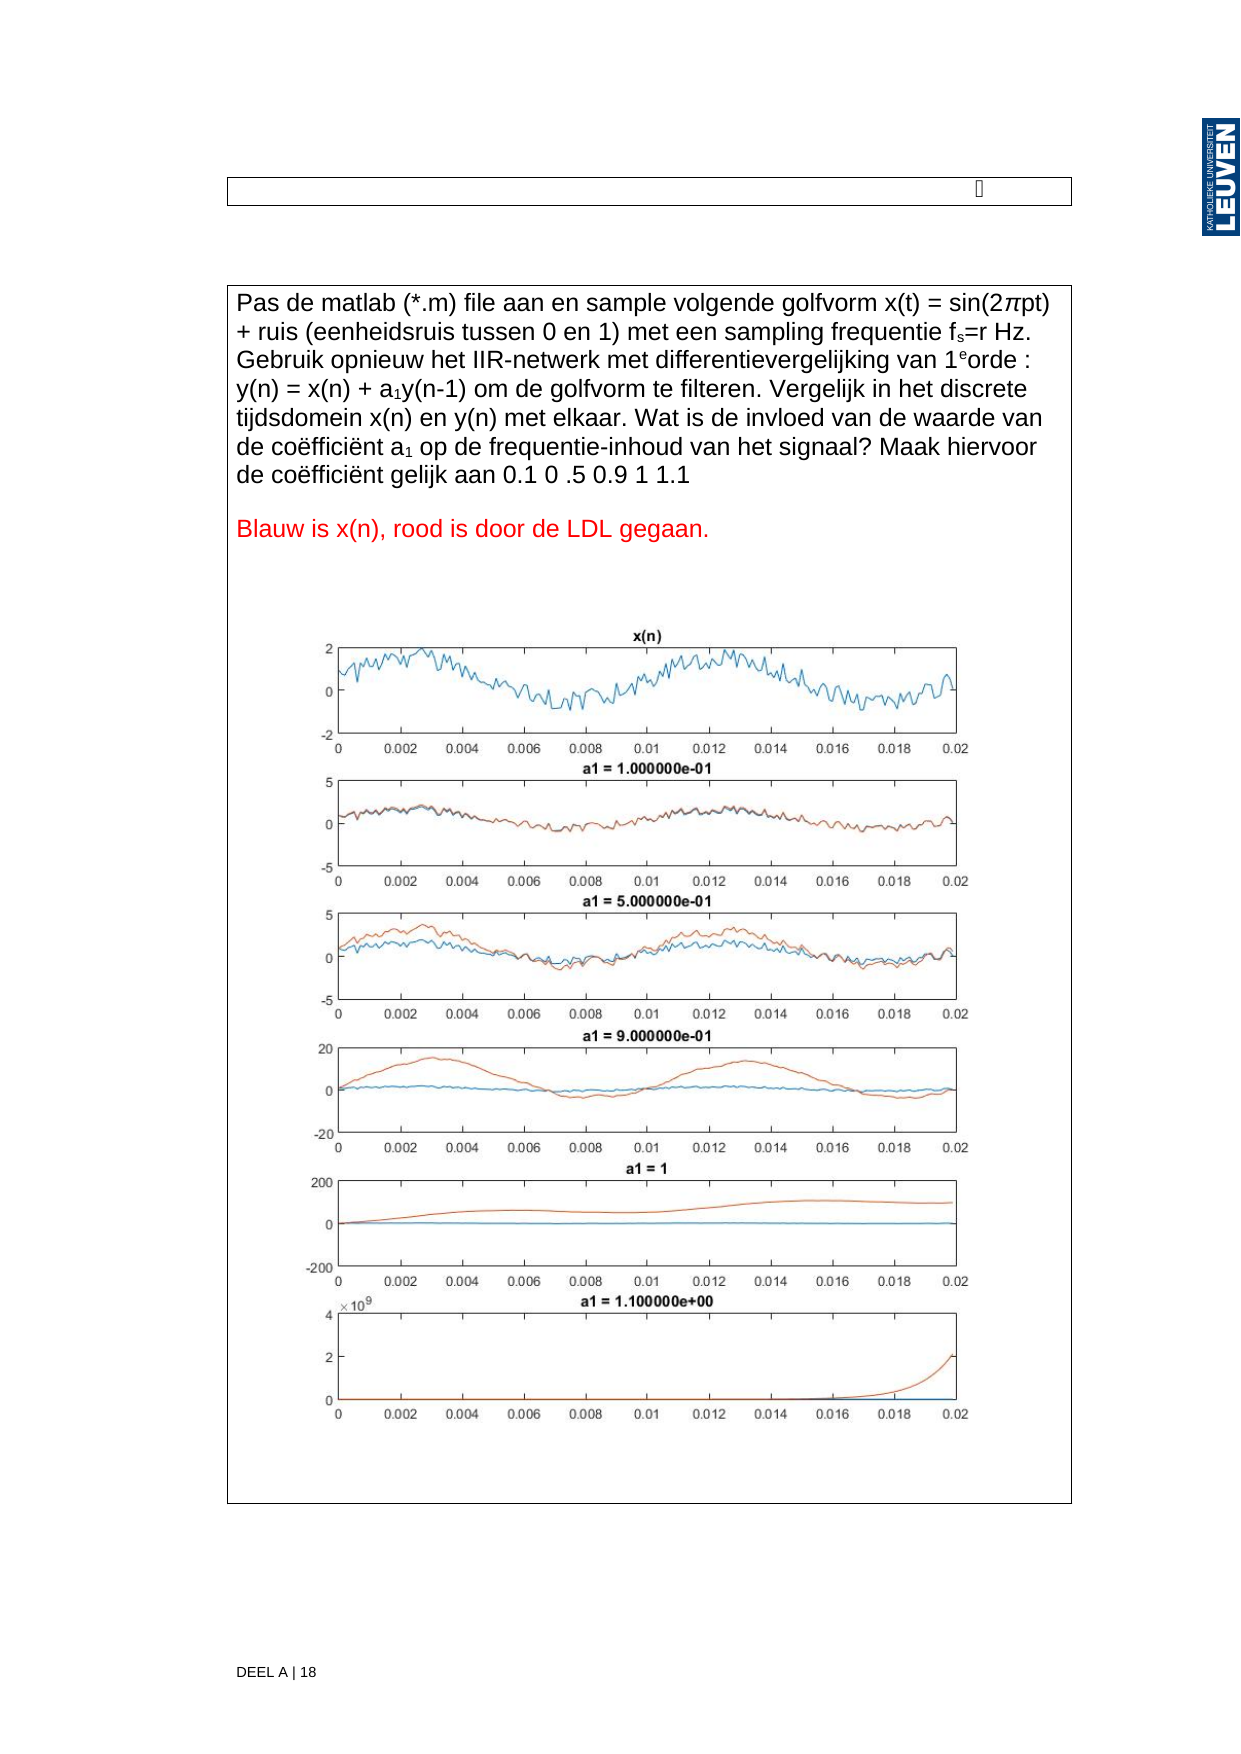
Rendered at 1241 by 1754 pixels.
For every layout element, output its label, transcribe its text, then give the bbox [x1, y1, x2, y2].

picture [1202, 118, 1240, 236]
picture [236, 568, 1030, 1502]
text Blauw is x(n), rood is door de LDL gegaan. [228, 511, 1071, 543]
text Pas de matlab (*.m) file aan en sample volgende golfvorm x(t) = sin(2πpt) + ruis (eenheidsruis tussen 0 en 1) met een sampling frequentie fs=r Hz. Gebruik opnieuw het IIR-netwerk met differentievergelijking van 1eorde : y(n) = x(n) + a1y(n-1) om de golfvorm te filteren. Vergelijk in het discrete tijdsdomein x(n) en y(n) met elkaar. Wat is de invloed van de waarde van de coëfficiënt a1 op de frequentie-inhoud van het signaal? Maak hiervoor de coëfficiënt gelijk aan 0.1 0 .5 0.9 1 1.1 [228, 286, 1071, 489]
